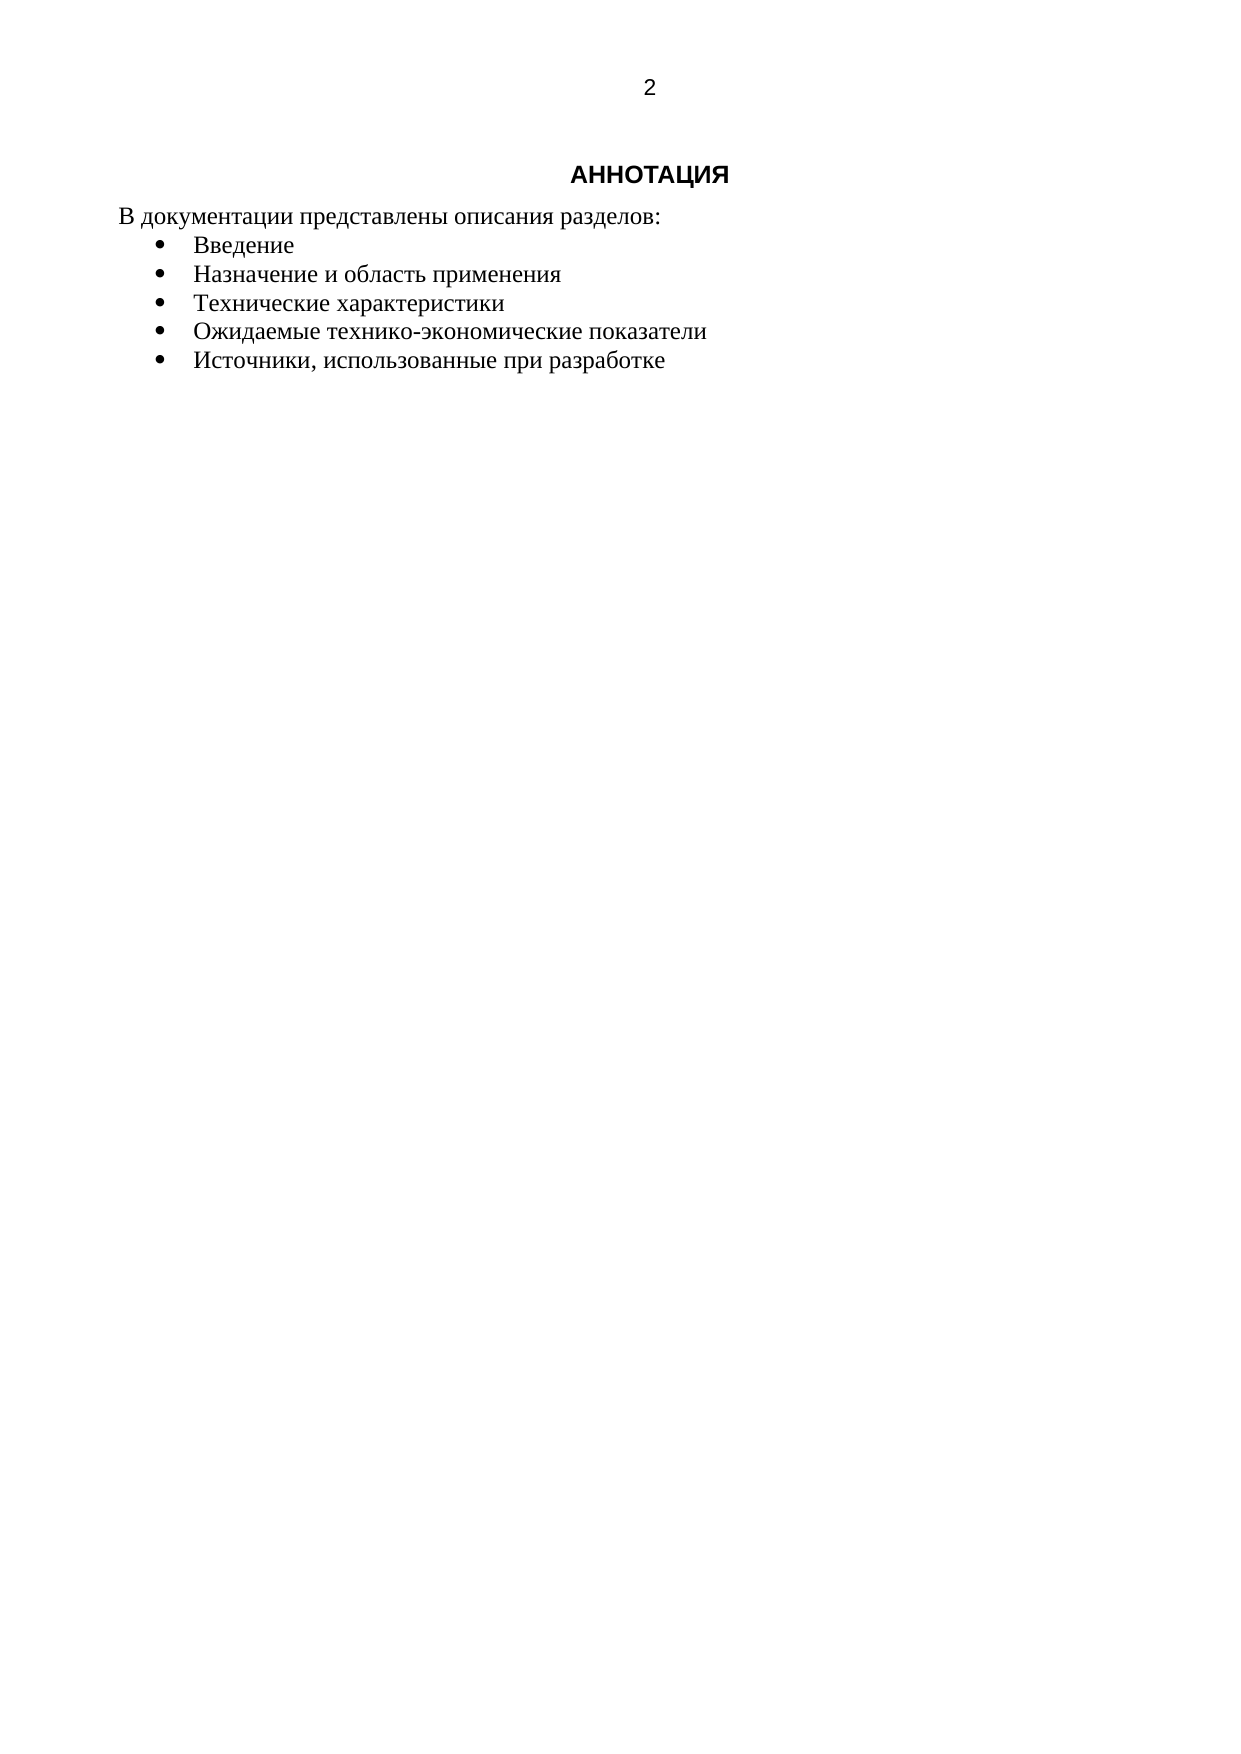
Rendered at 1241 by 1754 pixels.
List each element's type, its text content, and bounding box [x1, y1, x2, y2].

list Технические характеристики [156, 288, 1181, 316]
list Источники, использованные при разработке [156, 345, 1181, 374]
list Ожидаемые технико-экономические показатели [156, 316, 1181, 345]
list Введение [156, 230, 1181, 259]
text В документации представлены описания разделов: [118, 201, 1181, 230]
text АННОТАЦИЯ [118, 160, 1181, 189]
list Назначение и область применения [156, 259, 1181, 288]
